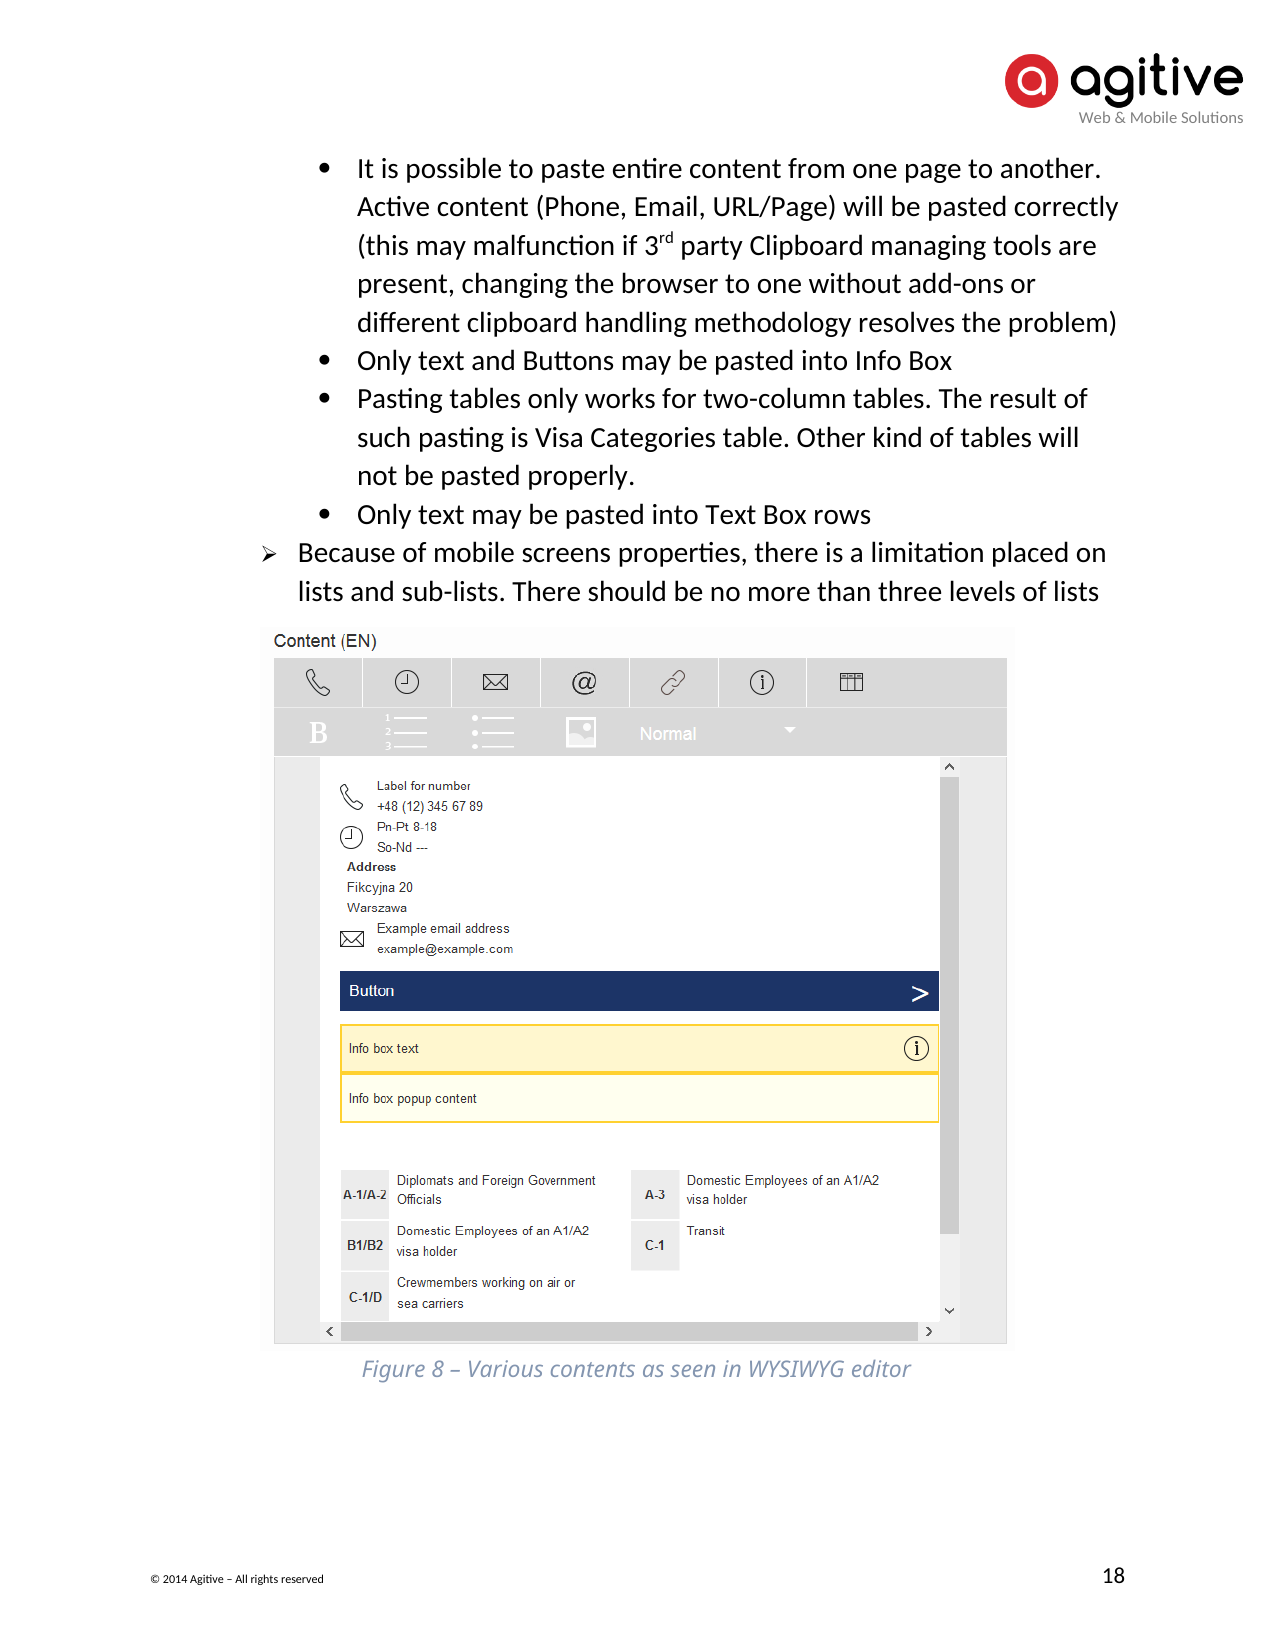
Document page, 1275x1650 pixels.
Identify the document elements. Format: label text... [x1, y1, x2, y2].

list Only text and Buttons may be pasted into Info Box [319, 342, 1125, 378]
picture [260, 627, 1015, 1351]
list Because of mobile screens properties, there is a limitation placed on lists and sub-lists. There should be no more than three levels of lists [260, 534, 1125, 608]
list Only text may be pasted into Text Box rows [319, 496, 1125, 532]
list Pasting tables only works for two-column tables. The result of such pasting is Visa Categories table. Other kind of tables will not be pasted properly. [319, 381, 1125, 493]
picture [1001, 50, 1245, 111]
list It is possible to paste entire content from one page to another. Active content (Phone, Email, URL/Page) will be pasted correctly (this may malfunction if 3rd party Clipboard managing tools are present, changing the browser to one without add-ons or different clipboard handling methodology resolves the problem) [319, 150, 1125, 339]
